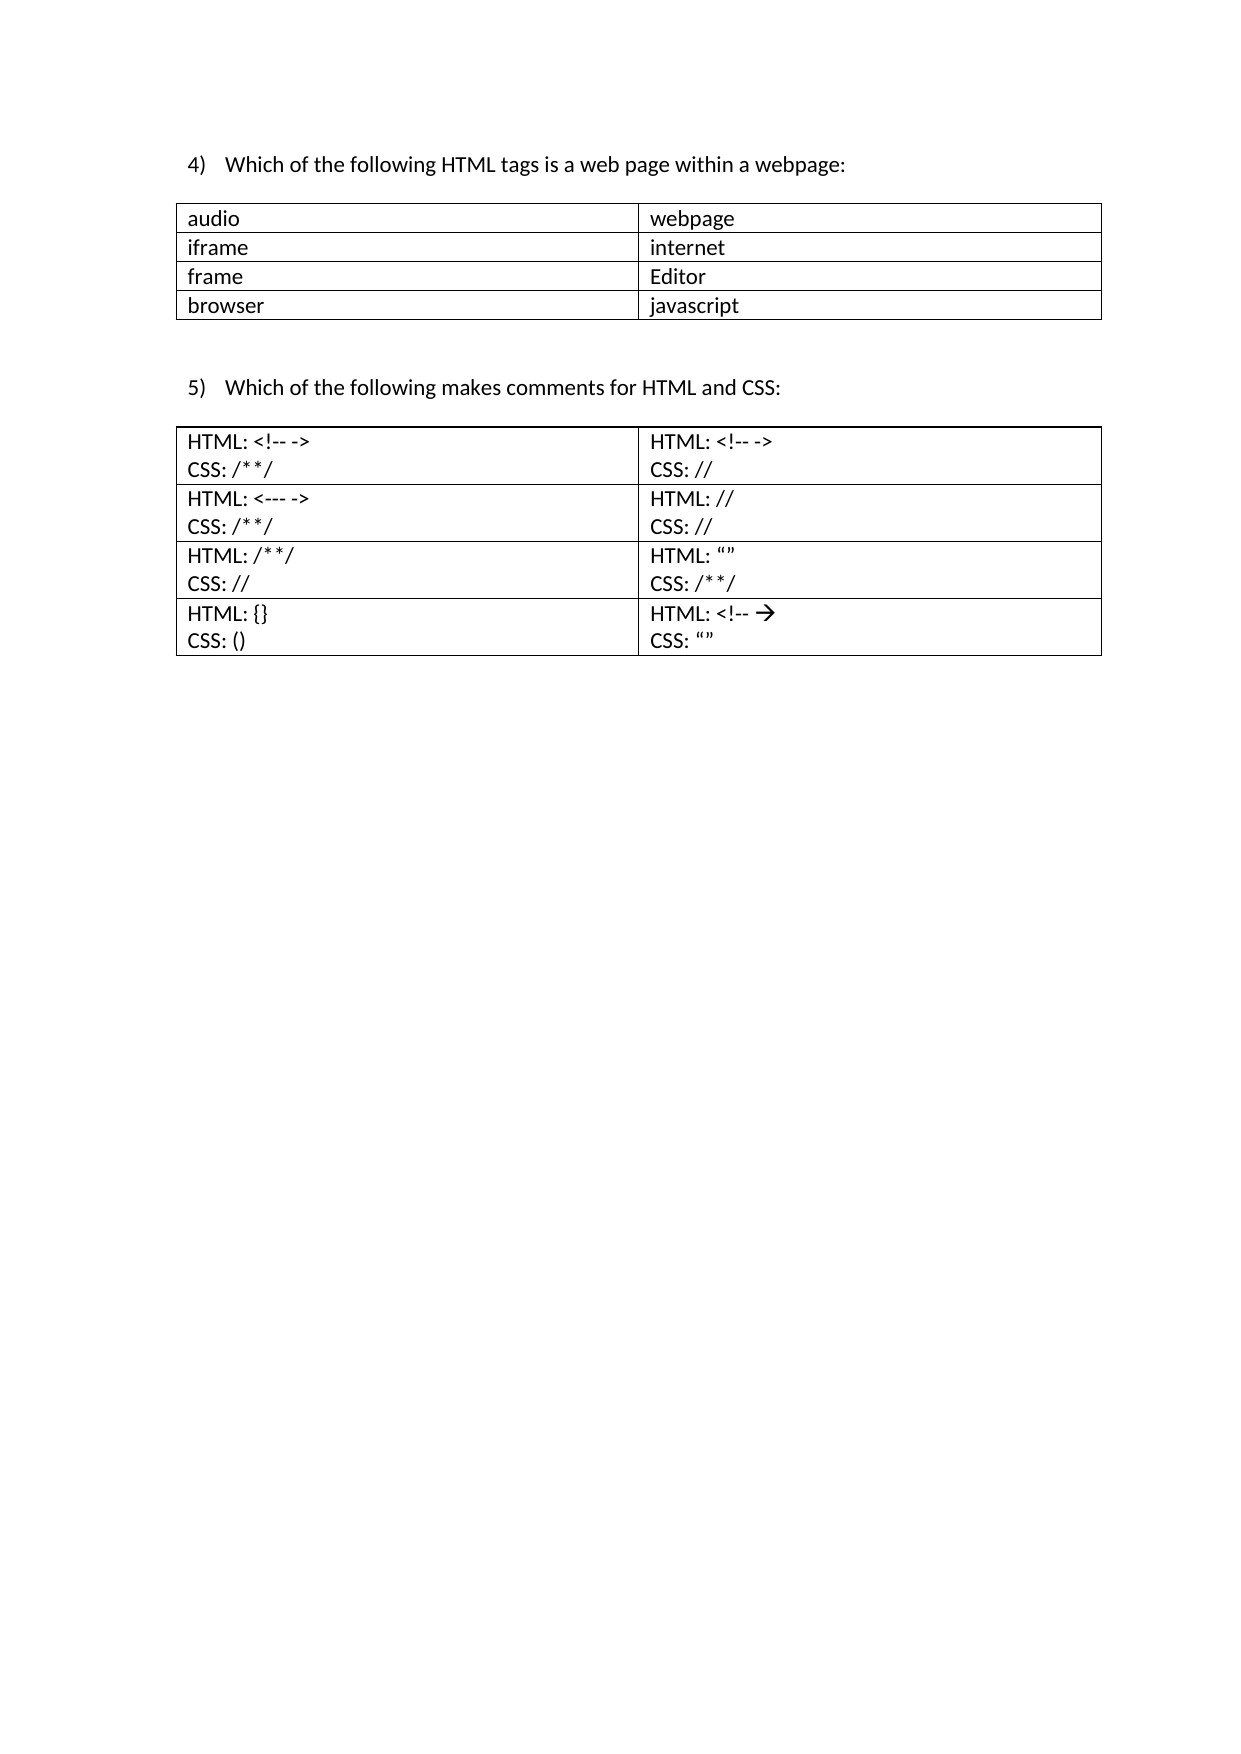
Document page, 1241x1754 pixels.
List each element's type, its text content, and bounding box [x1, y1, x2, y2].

table_cell internet [639, 233, 1101, 261]
table_header HTML: <!-- -> CSS: /**/ [177, 428, 638, 483]
table_header webpage [639, 204, 1101, 232]
table_cell HTML: /**/ CSS: // [177, 542, 638, 598]
table_cell HTML: <--- -> CSS: /**/ [177, 485, 638, 541]
table_header HTML: <!-- -> CSS: // [639, 428, 1101, 483]
list Which of the following HTML tags is a web page within a webpage: [187, 150, 1090, 178]
table_cell Editor [639, 262, 1101, 290]
table_cell HTML: “” CSS: /**/ [639, 542, 1101, 598]
table_cell javascript [639, 291, 1101, 319]
table_cell browser [177, 291, 638, 319]
table_cell HTML: // CSS: // [639, 485, 1101, 541]
table_cell HTML: {} CSS: () [177, 599, 638, 655]
table_cell iframe [177, 233, 638, 261]
table_cell frame [177, 262, 638, 290]
table_header audio [177, 204, 638, 232]
list Which of the following makes comments for HTML and CSS: [187, 373, 1090, 401]
table_cell HTML: <!-- CSS: “” [639, 599, 1101, 655]
